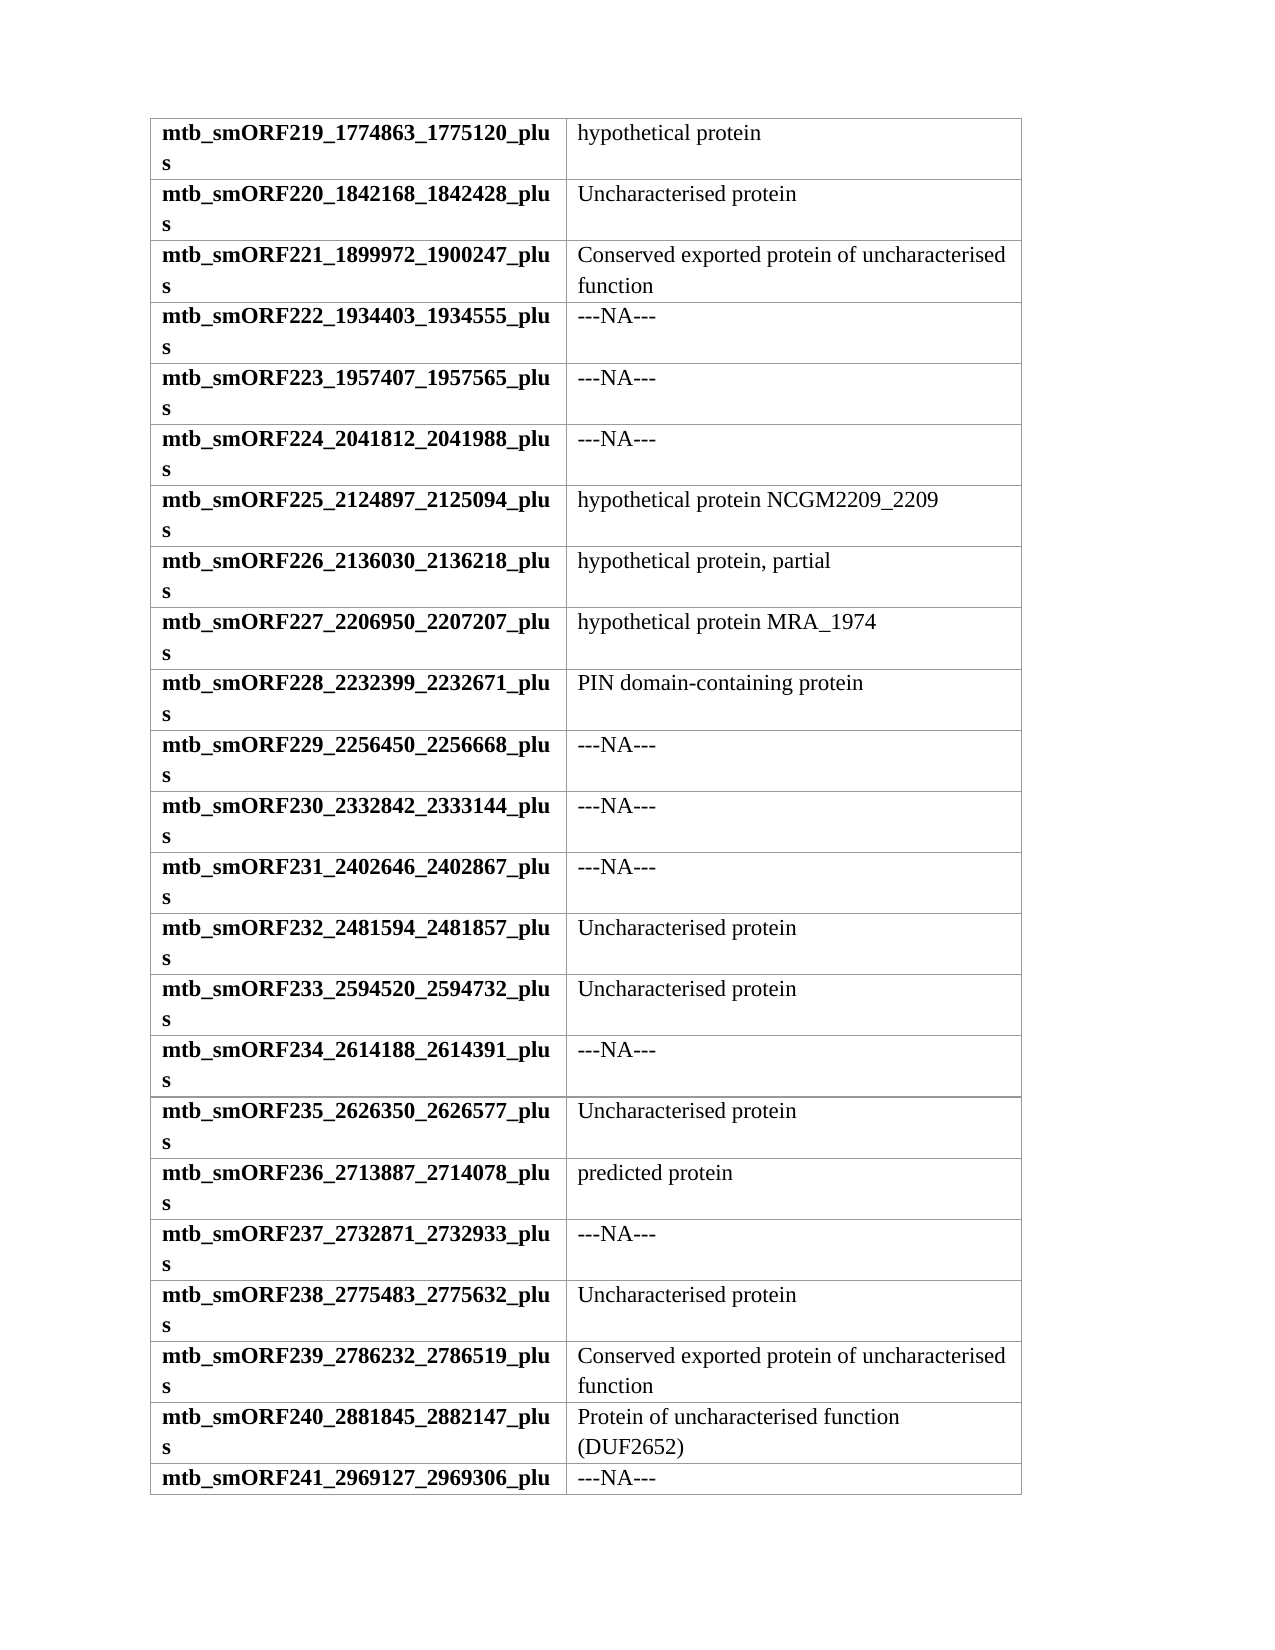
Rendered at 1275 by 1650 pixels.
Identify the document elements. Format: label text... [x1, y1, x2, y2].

table_cell ---NA--- [567, 1036, 1021, 1096]
table_cell mtb_smORF237_2732871_2732933_plus [151, 1220, 566, 1280]
table_cell ---NA--- [567, 303, 1021, 363]
table_cell ---NA--- [567, 425, 1021, 485]
table_cell Conserved exported protein of uncharacterised function [567, 1342, 1021, 1402]
table_cell mtb_smORF232_2481594_2481857_plus [151, 914, 566, 974]
table_cell mtb_smORF224_2041812_2041988_plus [151, 425, 566, 485]
table_cell mtb_smORF238_2775483_2775632_plus [151, 1281, 566, 1341]
table_cell mtb_smORF230_2332842_2333144_plus [151, 792, 566, 852]
table_cell Uncharacterised protein [567, 1281, 1021, 1341]
table_cell mtb_smORF233_2594520_2594732_plus [151, 975, 566, 1035]
table_cell hypothetical protein MRA_1974 [567, 608, 1021, 668]
table_cell mtb_smORF227_2206950_2207207_plus [151, 608, 566, 668]
table_cell mtb_smORF236_2713887_2714078_plus [151, 1159, 566, 1219]
table_cell mtb_smORF234_2614188_2614391_plus [151, 1036, 566, 1096]
table_cell Protein of uncharacterised function (DUF2652) [567, 1403, 1021, 1463]
table_cell mtb_smORF226_2136030_2136218_plus [151, 547, 566, 607]
table_cell mtb_smORF229_2256450_2256668_plus [151, 731, 566, 791]
table_cell PIN domain-containing protein [567, 670, 1021, 729]
table_cell mtb_smORF220_1842168_1842428_plus [151, 180, 566, 240]
table_cell mtb_smORF231_2402646_2402867_plus [151, 853, 566, 913]
table_cell ---NA--- [567, 1464, 1021, 1494]
table_cell mtb_smORF240_2881845_2882147_plus [151, 1403, 566, 1463]
table_cell hypothetical protein NCGM2209_2209 [567, 486, 1021, 546]
table_cell ---NA--- [567, 853, 1021, 913]
table_cell ---NA--- [567, 364, 1021, 424]
table_cell mtb_smORF222_1934403_1934555_plus [151, 303, 566, 363]
table_cell mtb_smORF228_2232399_2232671_plus [151, 670, 566, 729]
table_cell mtb_smORF223_1957407_1957565_plus [151, 364, 566, 424]
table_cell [151, 1464, 566, 1494]
table_cell predicted protein [567, 1159, 1021, 1219]
table_cell mtb_smORF221_1899972_1900247_plus [151, 241, 566, 302]
table_cell ---NA--- [567, 731, 1021, 791]
table_cell mtb_smORF235_2626350_2626577_plus [151, 1098, 566, 1158]
table_cell mtb_smORF239_2786232_2786519_plus [151, 1342, 566, 1402]
table_cell hypothetical protein [567, 119, 1021, 179]
table_cell mtb_smORF225_2124897_2125094_plus [151, 486, 566, 546]
table_cell Conserved exported protein of uncharacterised function [567, 241, 1021, 302]
table_cell Uncharacterised protein [567, 975, 1021, 1035]
table_cell Uncharacterised protein [567, 1098, 1021, 1158]
table_cell Uncharacterised protein [567, 914, 1021, 974]
table_cell ---NA--- [567, 792, 1021, 852]
table_cell mtb_smORF219_1774863_1775120_plus [151, 119, 566, 179]
table_cell hypothetical protein, partial [567, 547, 1021, 607]
table_cell Uncharacterised protein [567, 180, 1021, 240]
table_cell ---NA--- [567, 1220, 1021, 1280]
